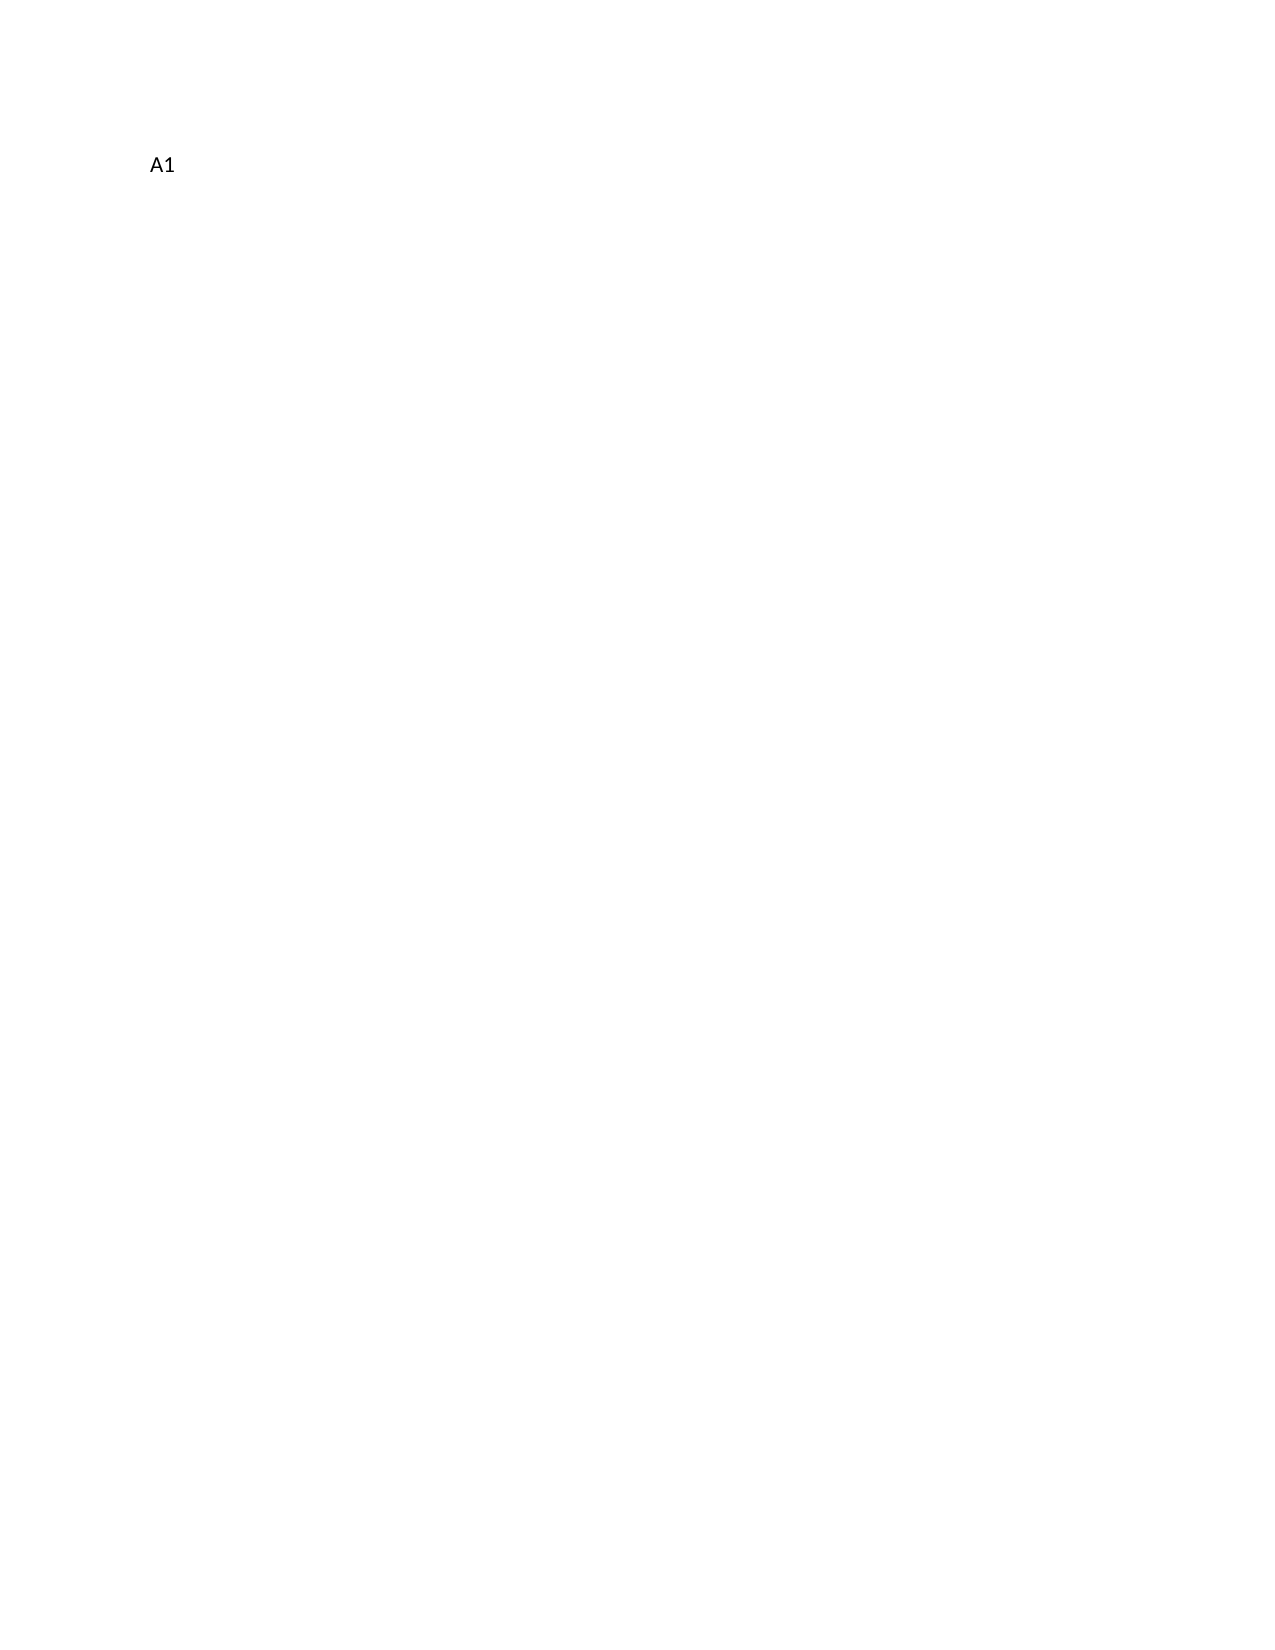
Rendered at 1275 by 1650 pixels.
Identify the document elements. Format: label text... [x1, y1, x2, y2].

table_header A1 [139, 150, 1114, 178]
